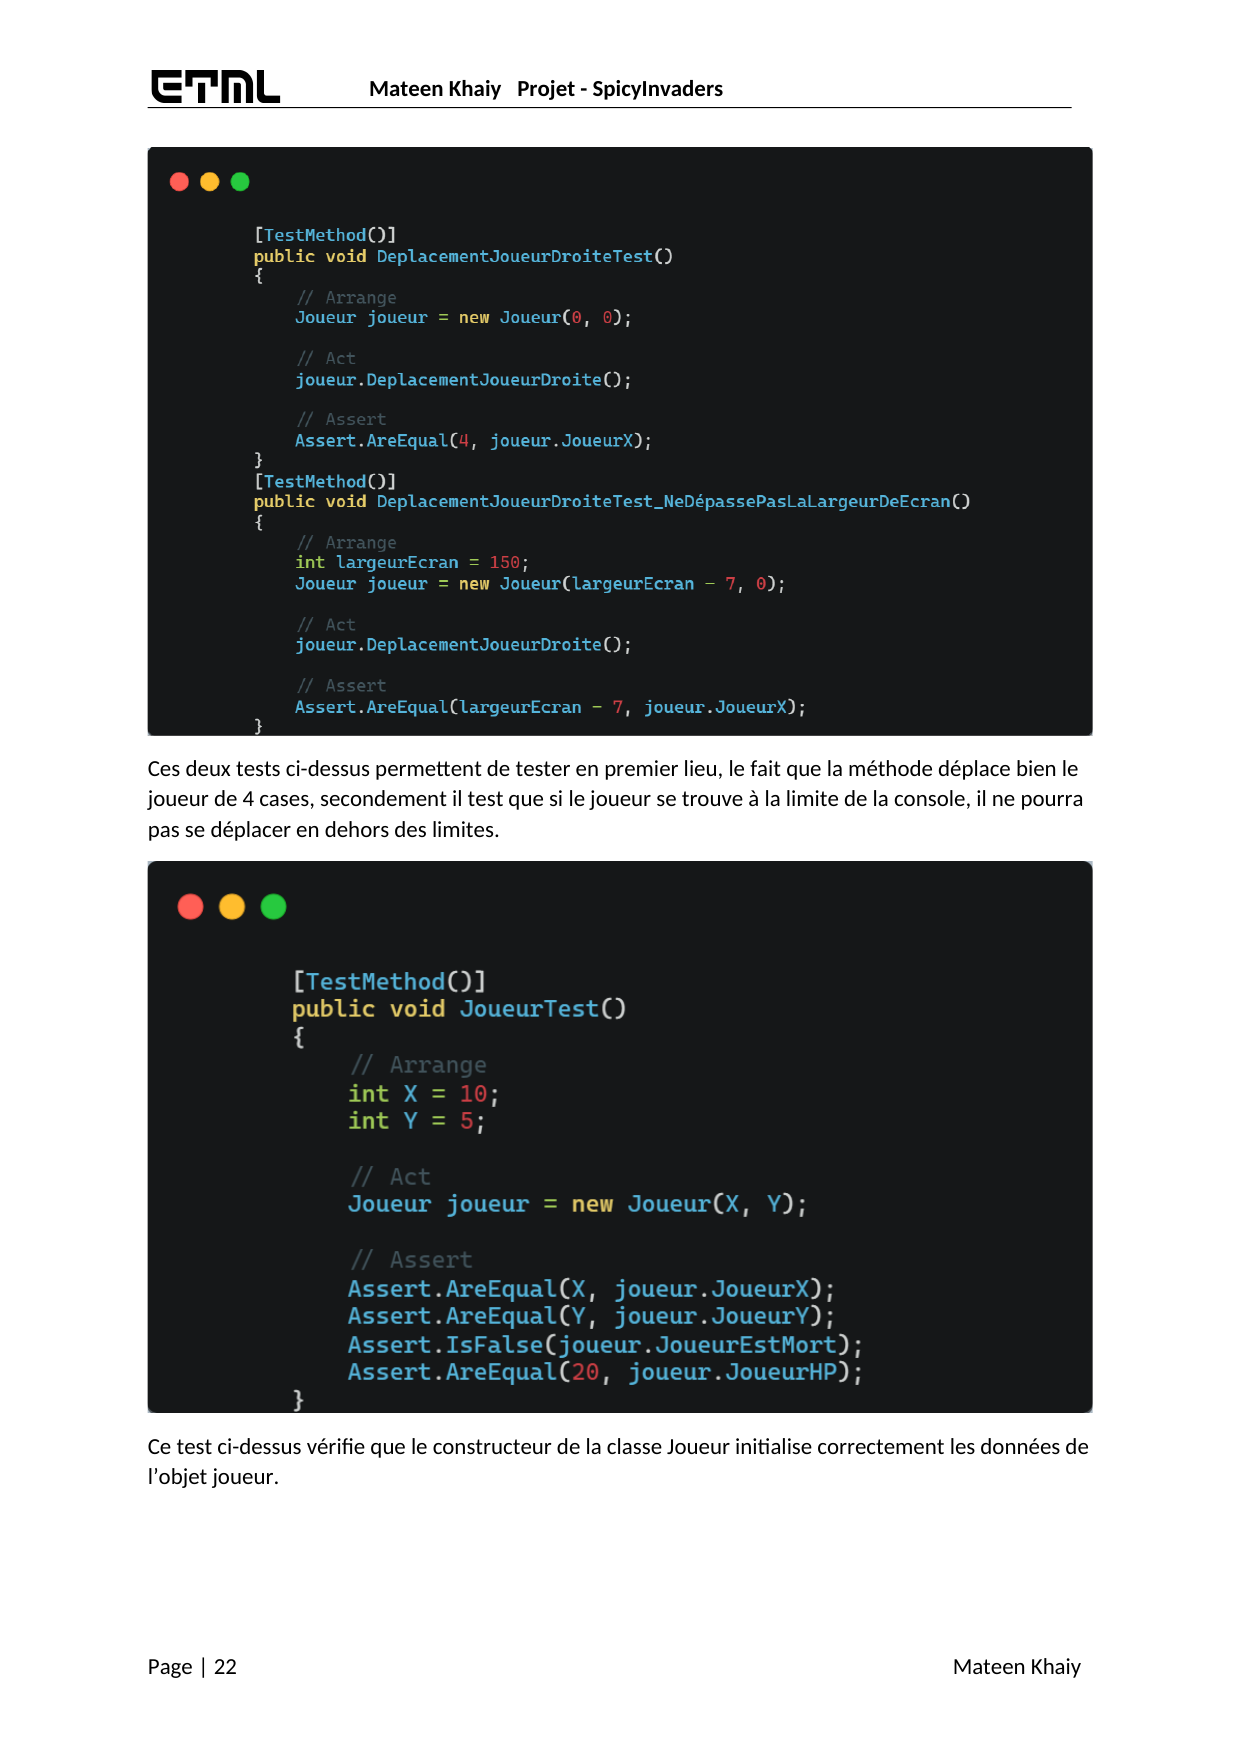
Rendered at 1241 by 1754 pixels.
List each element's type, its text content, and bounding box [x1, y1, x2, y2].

text Ce test ci-dessus vérifie que le constructeur de la classe Joueur initialise correctement les données de l’objet joueur. [148, 1432, 1093, 1490]
text Ces deux tests ci-dessus permettent de tester en premier lieu, le fait que la méthode déplace bien le joueur de 4 cases, secondement il test que si le joueur se trouve à la limite de la console, il ne pourra pas se déplacer en dehors des limites. [148, 754, 1093, 843]
picture [151, 70, 281, 103]
picture [147, 147, 1093, 736]
picture [147, 861, 1093, 1413]
